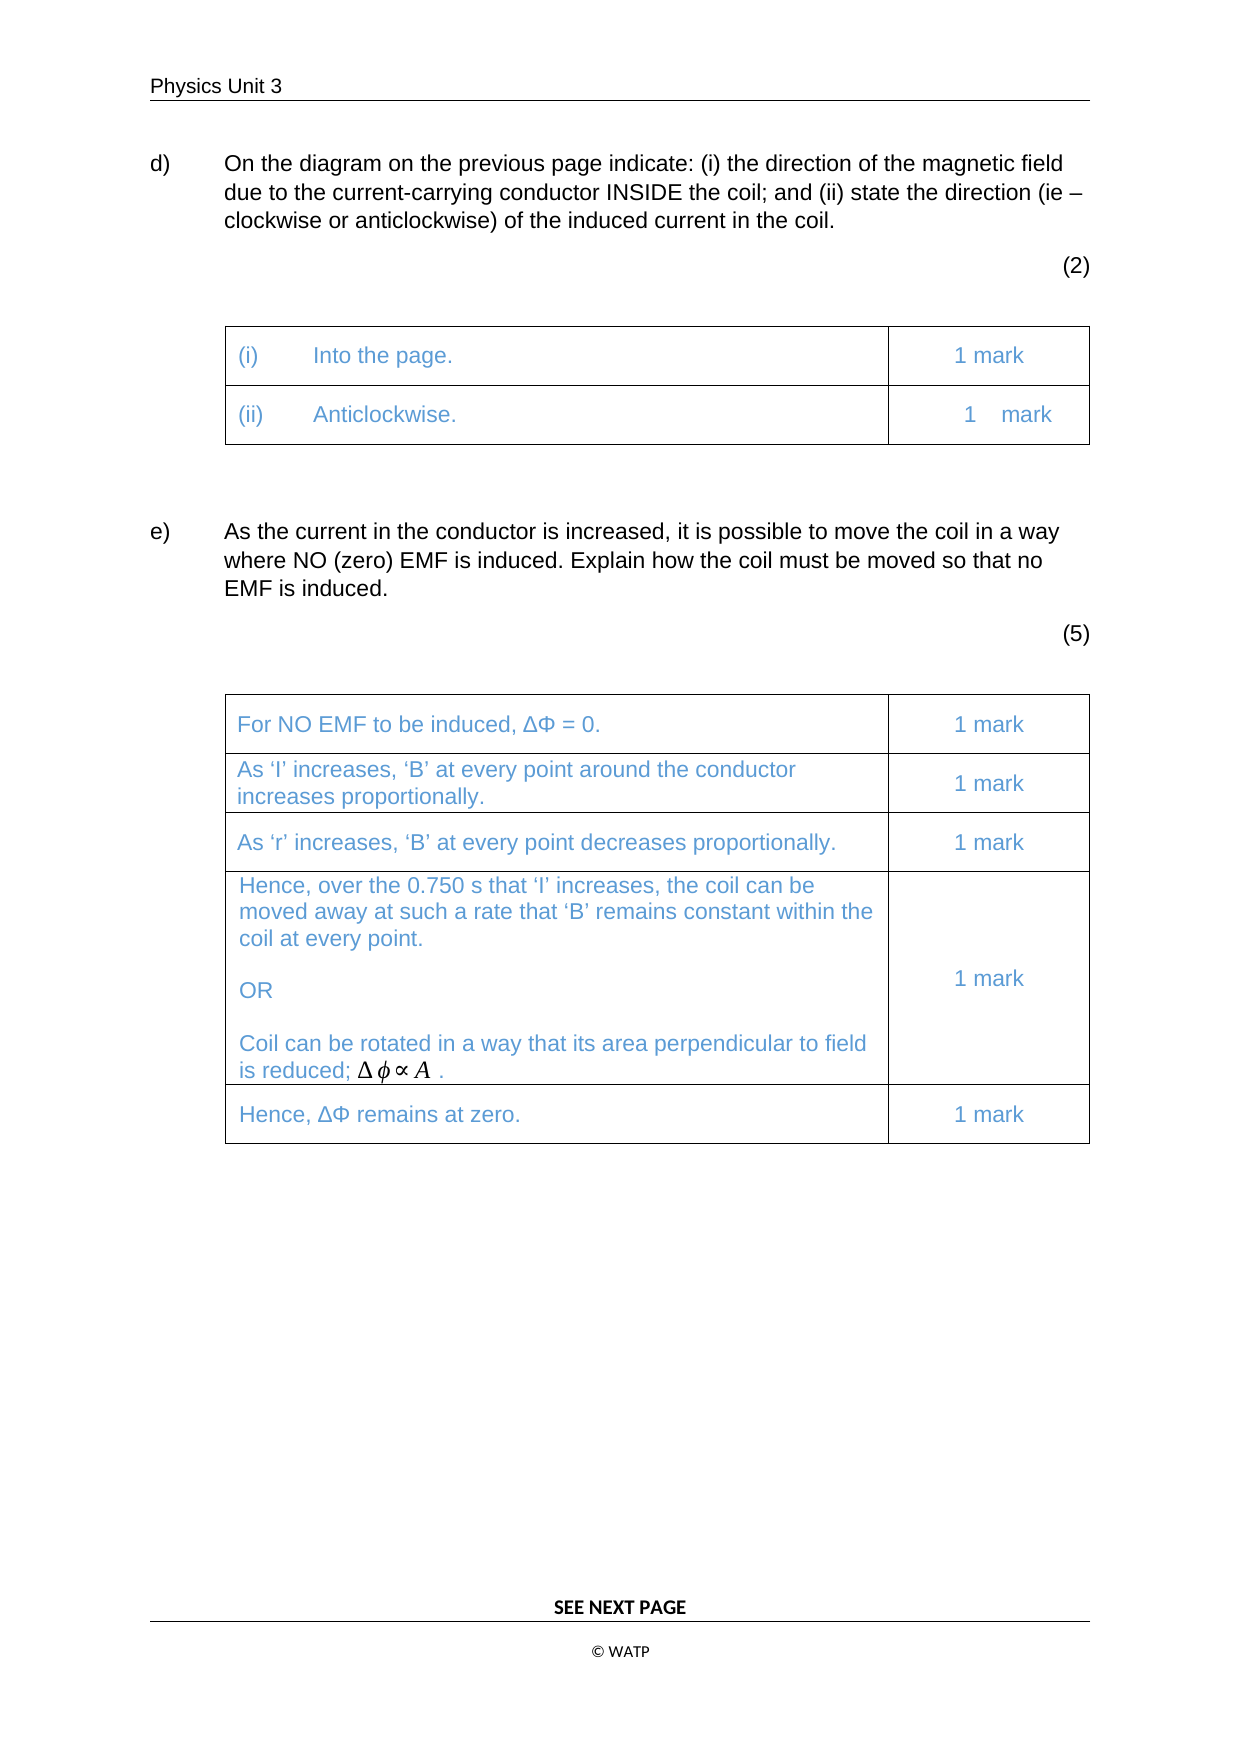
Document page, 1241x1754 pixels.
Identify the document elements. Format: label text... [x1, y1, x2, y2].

table_cell Hence, ∆Φ remains at zero. [226, 1085, 888, 1143]
table_cell As ‘I’ increases, ‘B’ at every point around the conductor increases proportionally. [226, 754, 888, 812]
table_cell 1 mark [889, 1085, 1089, 1143]
list (5) [225, 620, 1090, 647]
table_cell Anticlockwise. [226, 386, 888, 444]
table_cell 1 mark [889, 813, 1089, 871]
list (2) [225, 252, 1090, 278]
table_cell Hence, over the 0.750 s that ‘I’ increases, the coil can be moved away at such a rate that ‘B’ remains constant within the coil at every point. OR Coil can be rotated in a way that its area perpendicular to field is reduced; . [226, 872, 888, 1084]
text d) On the diagram on the previous page indicate: (i) the direction of the magnetic field due to the current-carrying conductor INSIDE the coil; and (ii) state the direction (ie – clockwise or anticlockwise) of the induced current in the coil. [150, 150, 1090, 233]
table_header For NO EMF to be induced, ∆Φ = 0. [226, 695, 888, 753]
table_cell 1 mark [889, 754, 1089, 812]
table_cell 1 mark [889, 872, 1089, 1084]
table_header 1 mark [889, 695, 1089, 753]
table_header Into the page. [226, 327, 888, 384]
table_cell As ‘r’ increases, ‘B’ at every point decreases proportionally. [226, 813, 888, 871]
table_header 1 mark [889, 327, 1089, 384]
table_cell mark [889, 386, 1089, 444]
text e) As the current in the conductor is increased, it is possible to move the coil in a way where NO (zero) EMF is induced. Explain how the coil must be moved so that no EMF is induced. [150, 518, 1090, 601]
